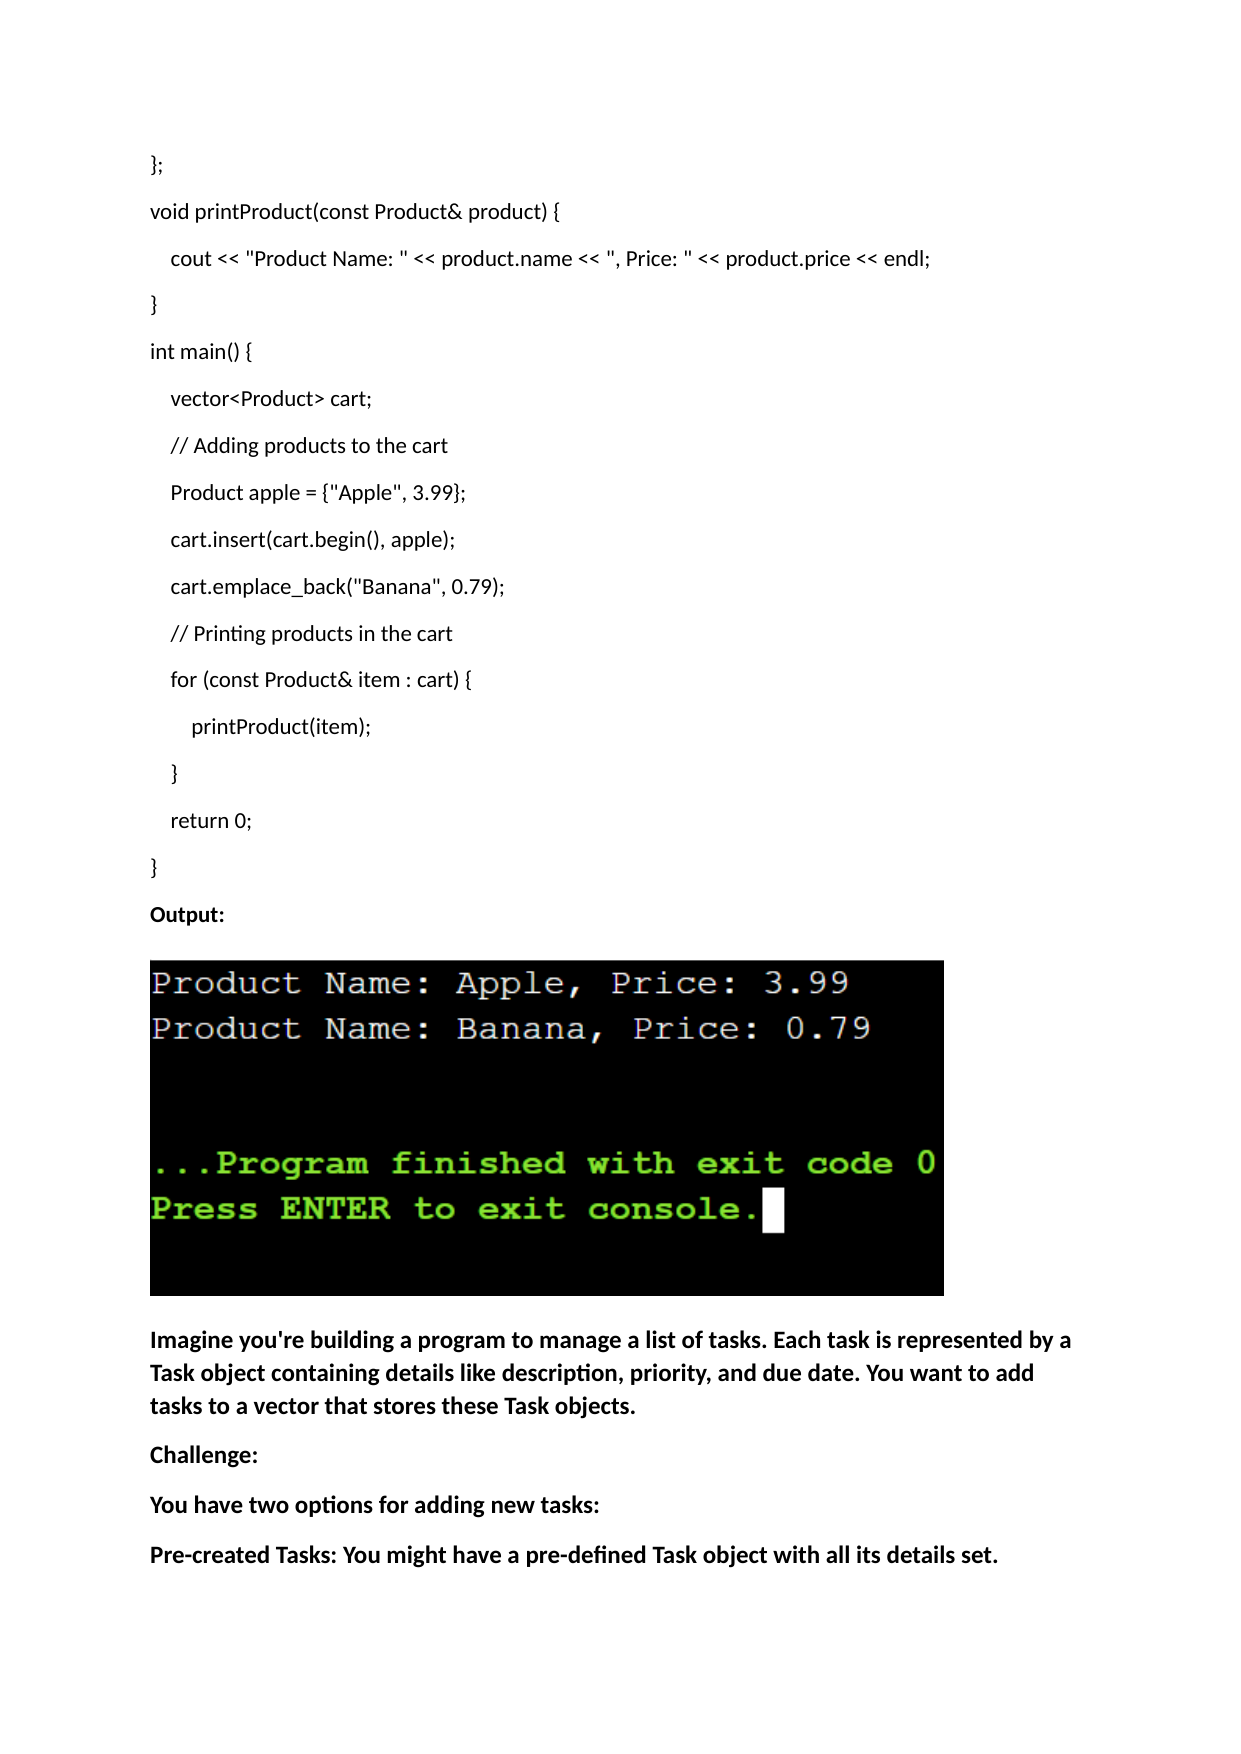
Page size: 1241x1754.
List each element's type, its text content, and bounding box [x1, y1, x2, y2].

text cart.emplace_back("Banana", 0.79); [150, 572, 1090, 600]
text printProduct(item); [150, 712, 1090, 741]
text int main() { [150, 337, 1090, 366]
text return 0; [150, 806, 1090, 834]
text // Printing products in the cart [150, 619, 1090, 647]
text cart.insert(cart.begin(), apple); [150, 525, 1090, 553]
text Pre-created Tasks: You might have a pre-defined Task object with all its details set. [150, 1539, 1090, 1569]
text // Adding products to the cart [150, 431, 1090, 459]
text void printProduct(const Product& product) { [150, 197, 1090, 225]
text Challenge: [150, 1440, 1090, 1470]
text } [150, 853, 1090, 881]
text cout << "Product Name: " << product.name << ", Price: " << product.price << endl; [150, 244, 1090, 272]
text Output: [150, 900, 1090, 928]
text Imagine you're building a program to manage a list of tasks. Each task is represented by a Task object containing details like description, priority, and due date. You want to add tasks to a vector that stores these Task objects. [150, 1324, 1090, 1421]
text }; [150, 150, 1090, 178]
text } [150, 759, 1090, 787]
text vector<Product> cart; [150, 384, 1090, 412]
text You have two options for adding new tasks: [150, 1489, 1090, 1520]
picture [150, 959, 944, 1296]
text Product apple = {"Apple", 3.99}; [150, 478, 1090, 506]
text for (const Product& item : cart) { [150, 666, 1090, 694]
text } [150, 291, 1090, 319]
